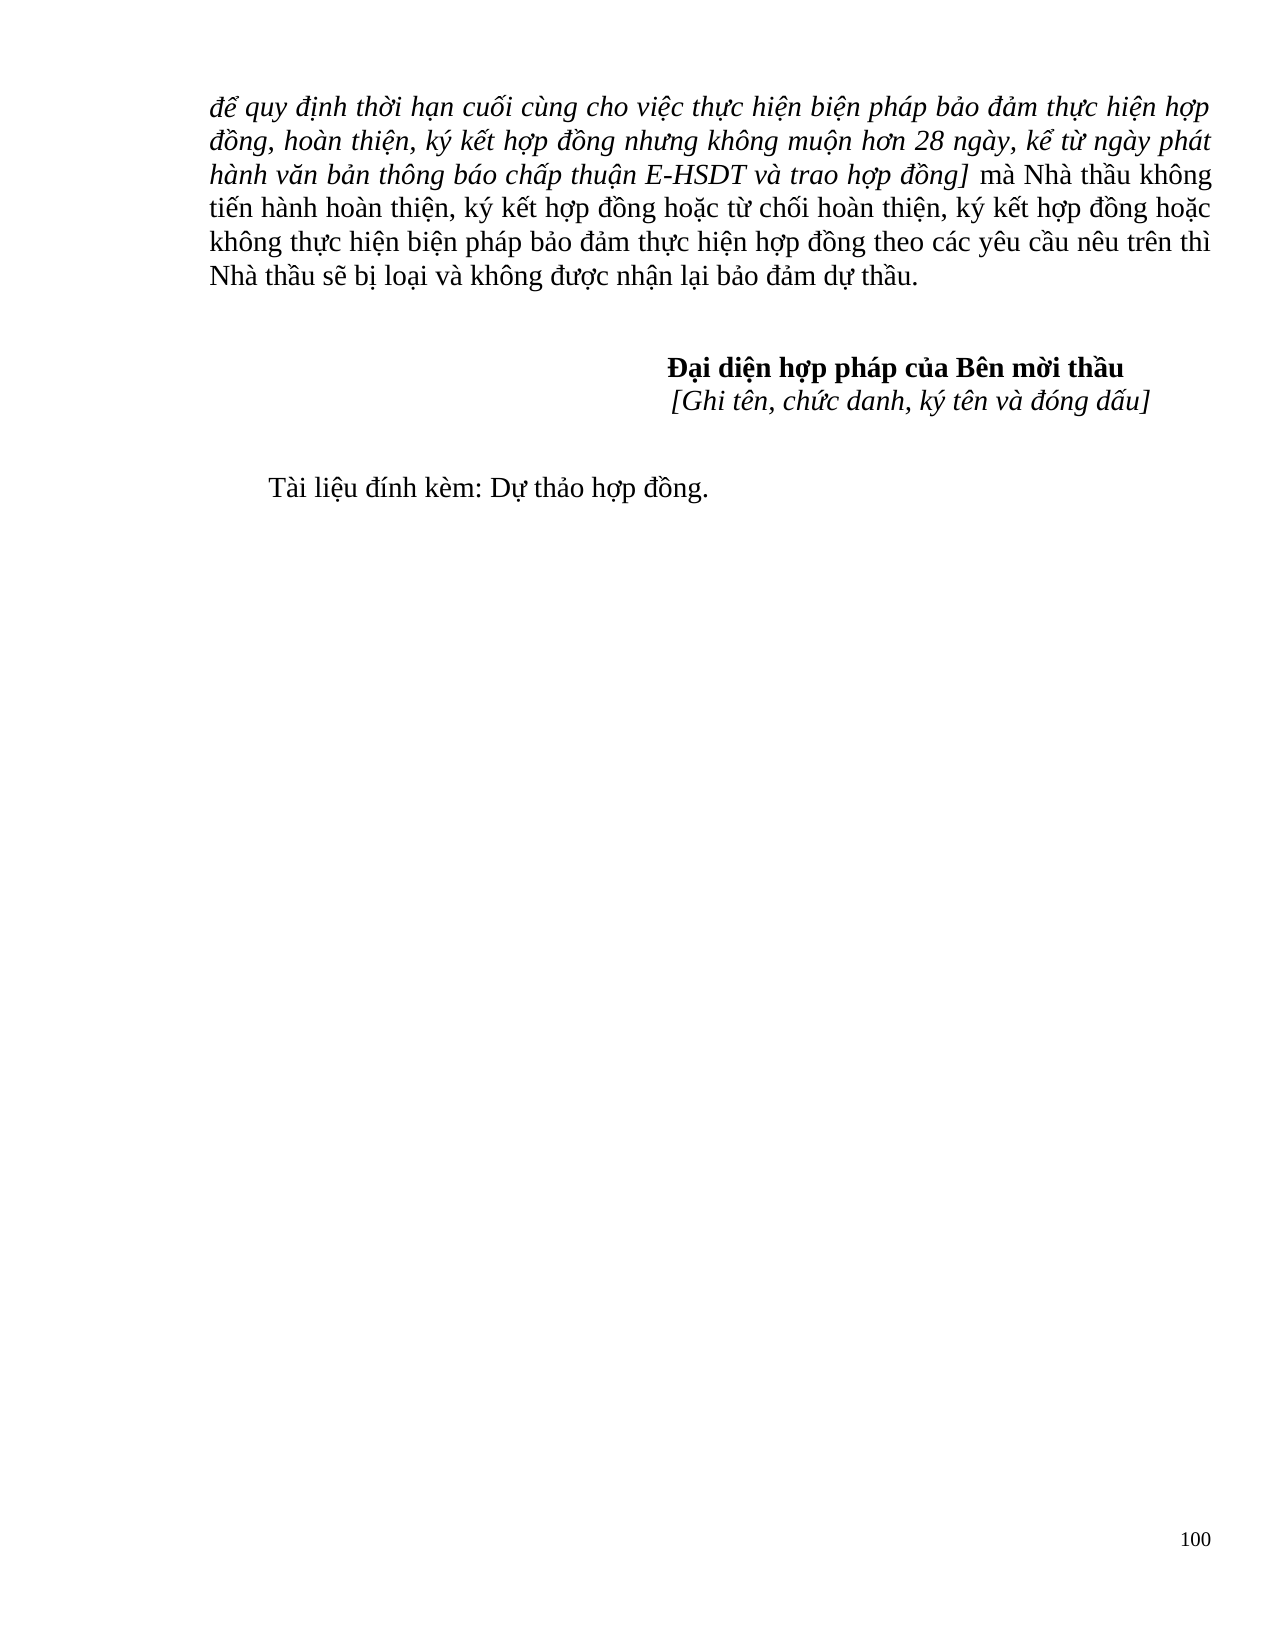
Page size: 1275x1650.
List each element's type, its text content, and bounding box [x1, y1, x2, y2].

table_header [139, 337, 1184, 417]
text Tài liệu đính kèm: Dự thảo hợp đồng. [209, 471, 1212, 504]
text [209, 89, 1212, 291]
